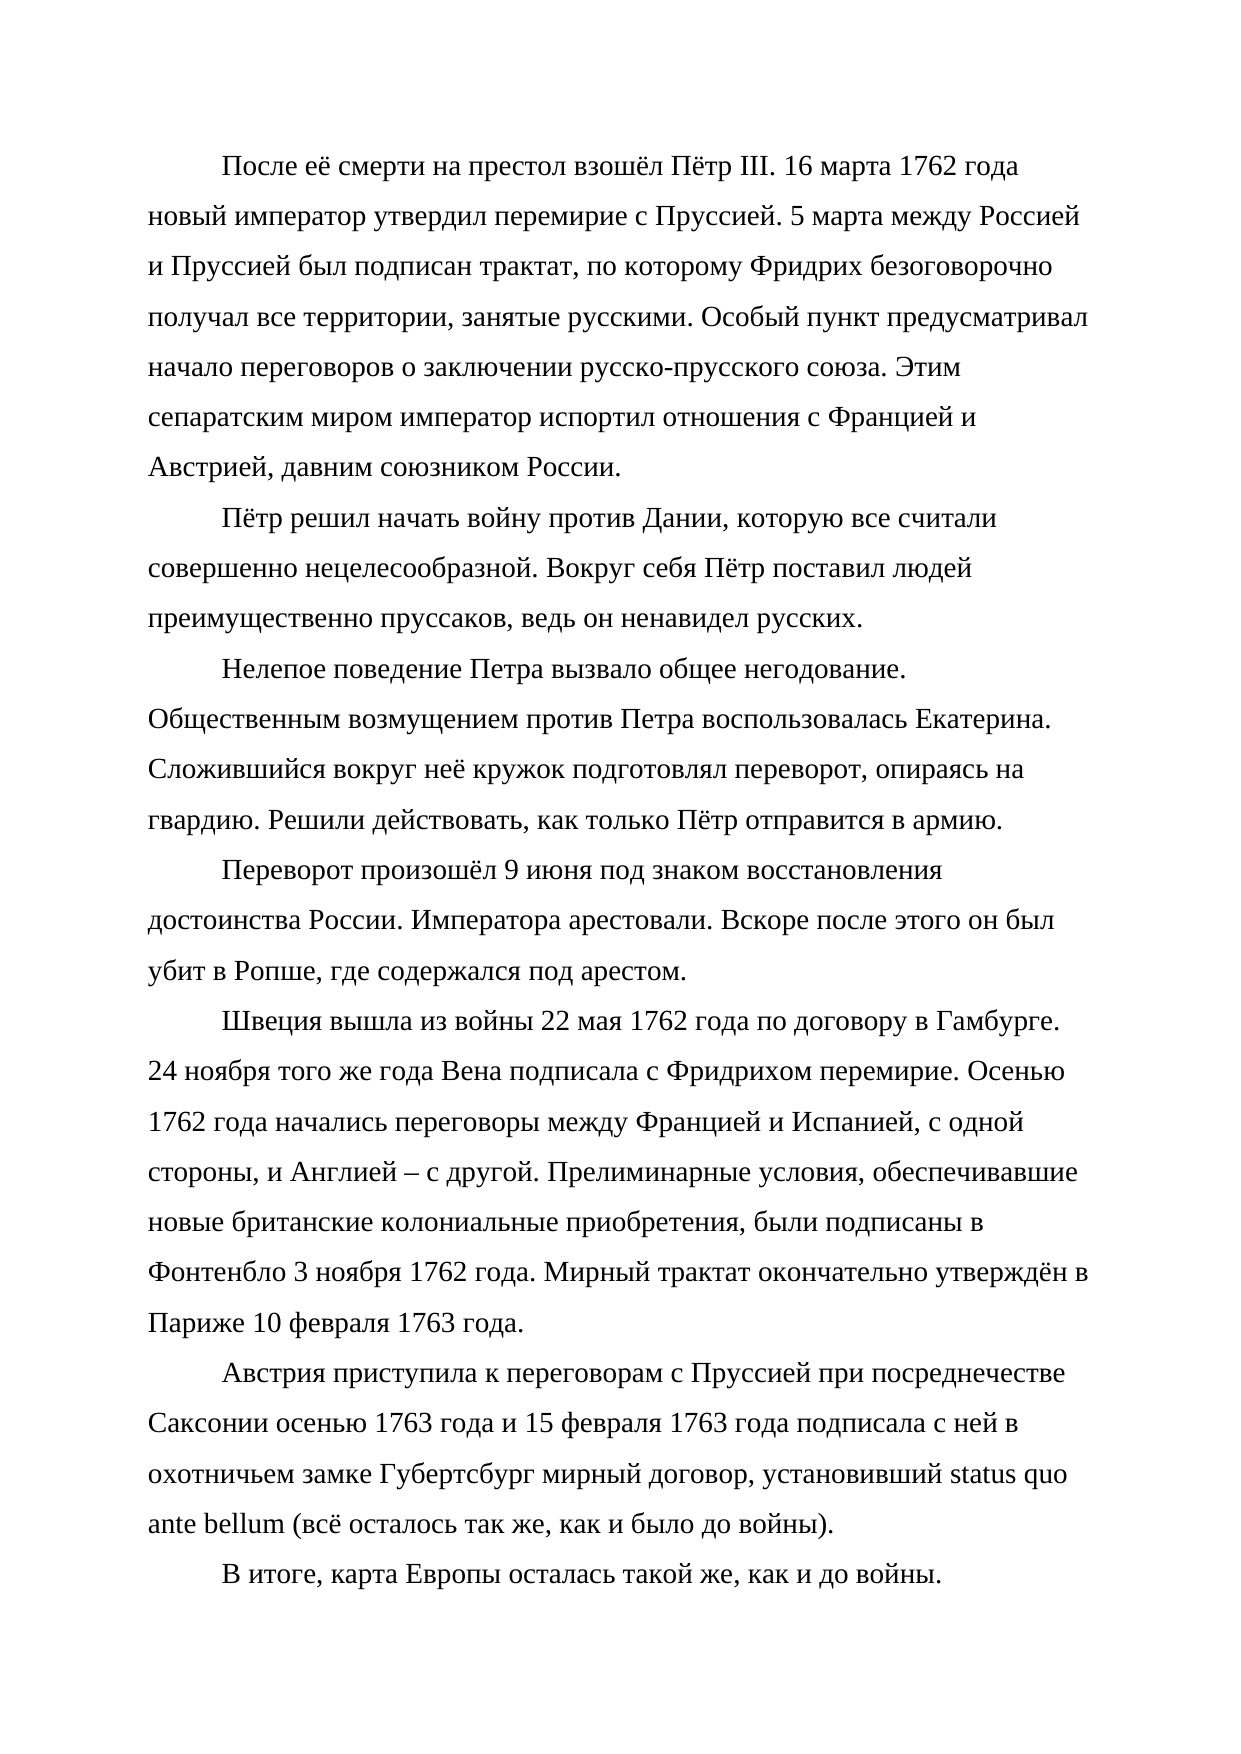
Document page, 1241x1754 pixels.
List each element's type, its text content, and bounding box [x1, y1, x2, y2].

text Швеция вышла из войны 22 мая 1762 года по договору в Гамбурге. 24 ноября того же года Вена подписала с Фридрихом перемирие. Осенью 1762 года начались переговоры между Францией и Испанией, с одной стороны, и Англией – с другой. Прелиминарные условия, обеспечивавшие новые британские колониальные приобретения, были подписаны в Фонтенбло 3 ноября 1762 года. Мирный трактат окончательно утверждён в Париже 10 февраля 1763 года. [148, 1003, 1092, 1338]
text В итоге, карта Европы осталась такой же, как и до войны. [148, 1556, 1092, 1590]
text Нелепое поведение Петра вызвало общее негодование. Общественным возмущением против Петра воспользовалась Екатерина. Сложившийся вокруг неё кружок подготовлял переворот, опираясь на гвардию. Решили действовать, как только Пётр отправится в армию. [148, 651, 1092, 835]
text Австрия приступила к переговорам с Пруссией при посреднечестве Саксонии осенью 1763 года и 15 февраля 1763 года подписала с ней в охотничьем замке Губертсбург мирный договор, установивший status quo ante bellum (всё осталось так же, как и было до войны). [148, 1355, 1092, 1540]
text Переворот произошёл 9 июня под знаком восстановления достоинства России. Императора арестовали. Вскоре после этого он был убит в Ропше, где содержался под арестом. [148, 852, 1092, 986]
